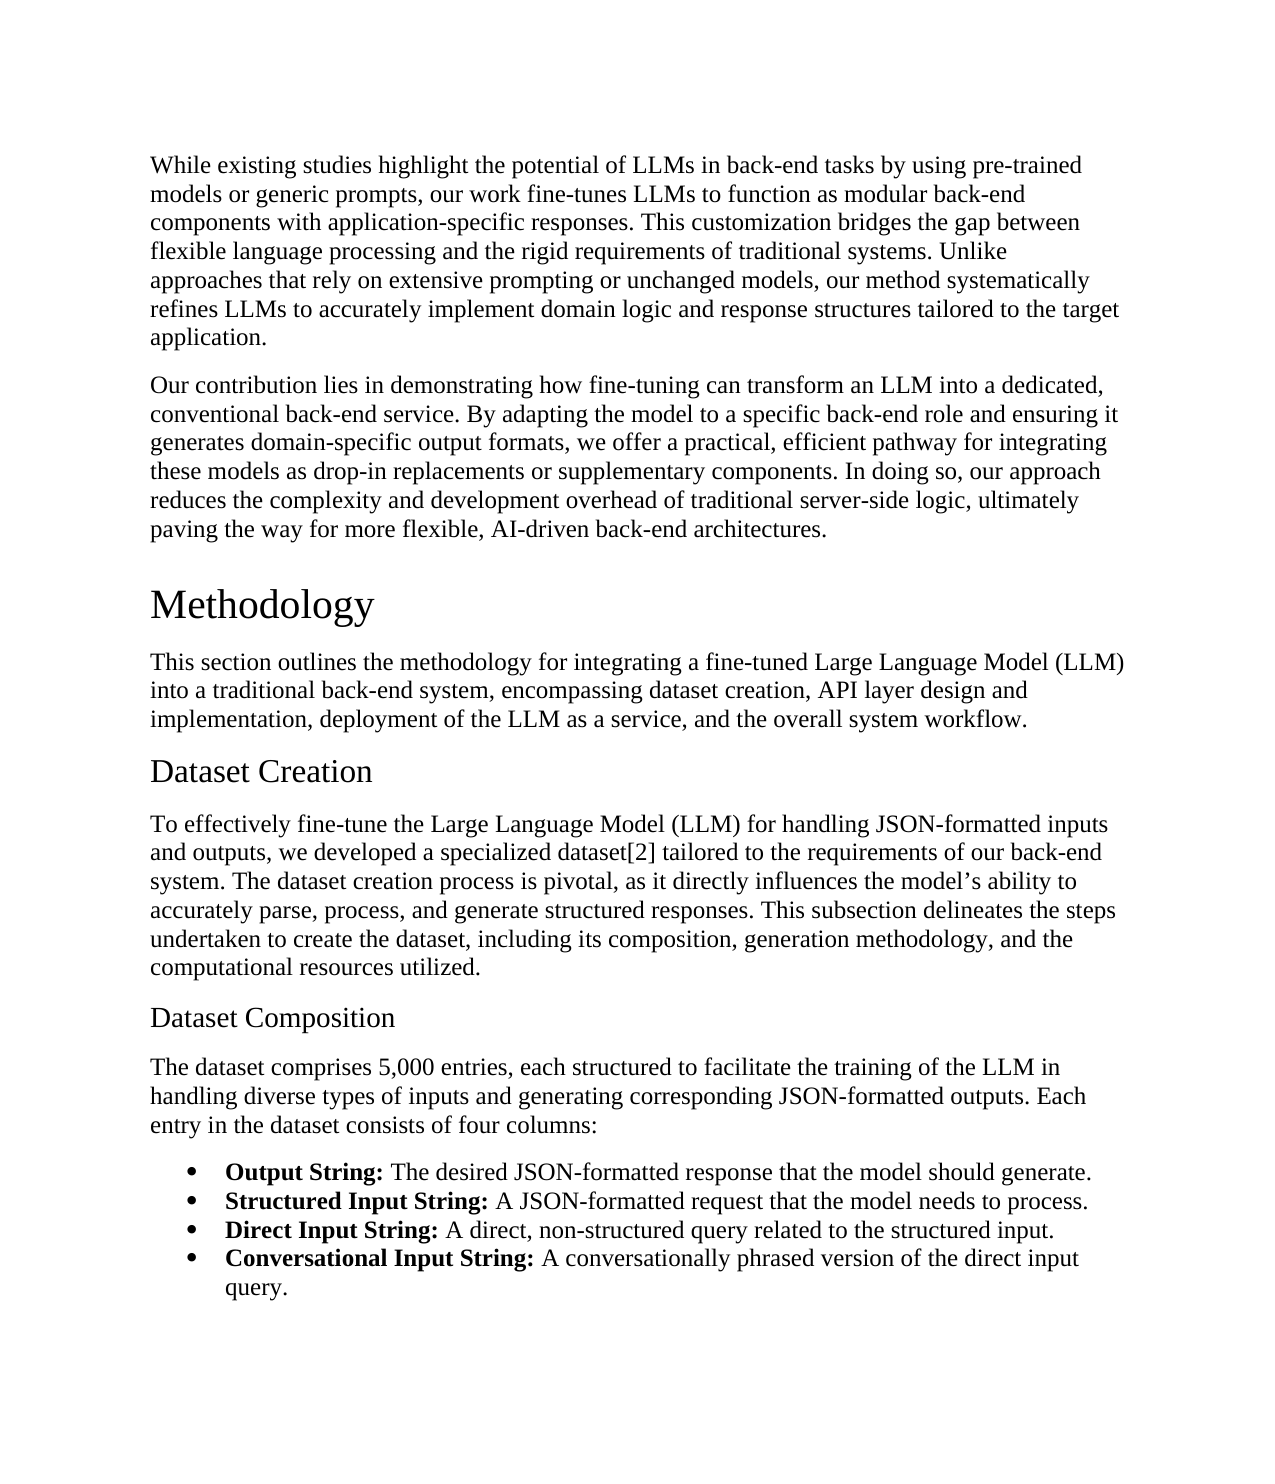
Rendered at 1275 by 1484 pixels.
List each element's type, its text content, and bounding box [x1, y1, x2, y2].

text Dataset Creation [150, 752, 1125, 790]
list Output String: The desired JSON-formatted response that the model should generate. [187, 1157, 1125, 1186]
list Direct Input String: A direct, non-structured query related to the structured input. [187, 1256, 1125, 1285]
text The dataset comprises 5,000 entries, each structured to facilitate the training of the LLM in handling diverse types of inputs and generating corresponding JSON-formatted outputs. Each entry in the dataset consists of four columns: [150, 1052, 1125, 1138]
list Structured Input String: A JSON-formatted request that the model needs to process. [187, 1207, 1125, 1236]
text Our contribution lies in demonstrating how fine-tuning can transform an LLM into a dedicated, conventional back-end service. By adapting the model to a specific back-end role and ensuring it generates domain-specific output formats, we offer a practical, efficient pathway for integrating these models as drop-in replacements or supplementary components. In doing so, our approach reduces the complexity and development overhead of traditional server-side logic, ultimately paving the way for more flexible, AI-driven back-end architectures. [150, 370, 1125, 542]
text This section outlines the methodology for integrating a fine-tuned Large Language Model (LLM) into a traditional back-end system, encompassing dataset creation, API layer design and implementation, deployment of the LLM as a service, and the overall system workflow. [150, 647, 1125, 733]
text Methodology [150, 580, 1125, 628]
text To effectively fine-tune the Large Language Model (LLM) for handling JSON-formatted inputs and outputs, we developed a specialized dataset[2] tailored to the requirements of our back-end system. The dataset creation process is pivotal, as it directly influences the model’s ability to accurately parse, process, and generate structured responses. This subsection delineates the steps undertaken to create the dataset, including its composition, generation methodology, and the computational resources utilized. [150, 809, 1125, 981]
text While existing studies highlight the potential of LLMs in back-end tasks by using pre-trained models or generic prompts, our work fine-tunes LLMs to function as modular back-end components with application-specific responses. This customization bridges the gap between flexible language processing and the rigid requirements of traditional systems. Unlike approaches that rely on extensive prompting or unchanged models, our method systematically refines LLMs to accurately implement domain logic and response structures tailored to the target application. [150, 150, 1125, 351]
text Dataset Composition [150, 1000, 1125, 1033]
